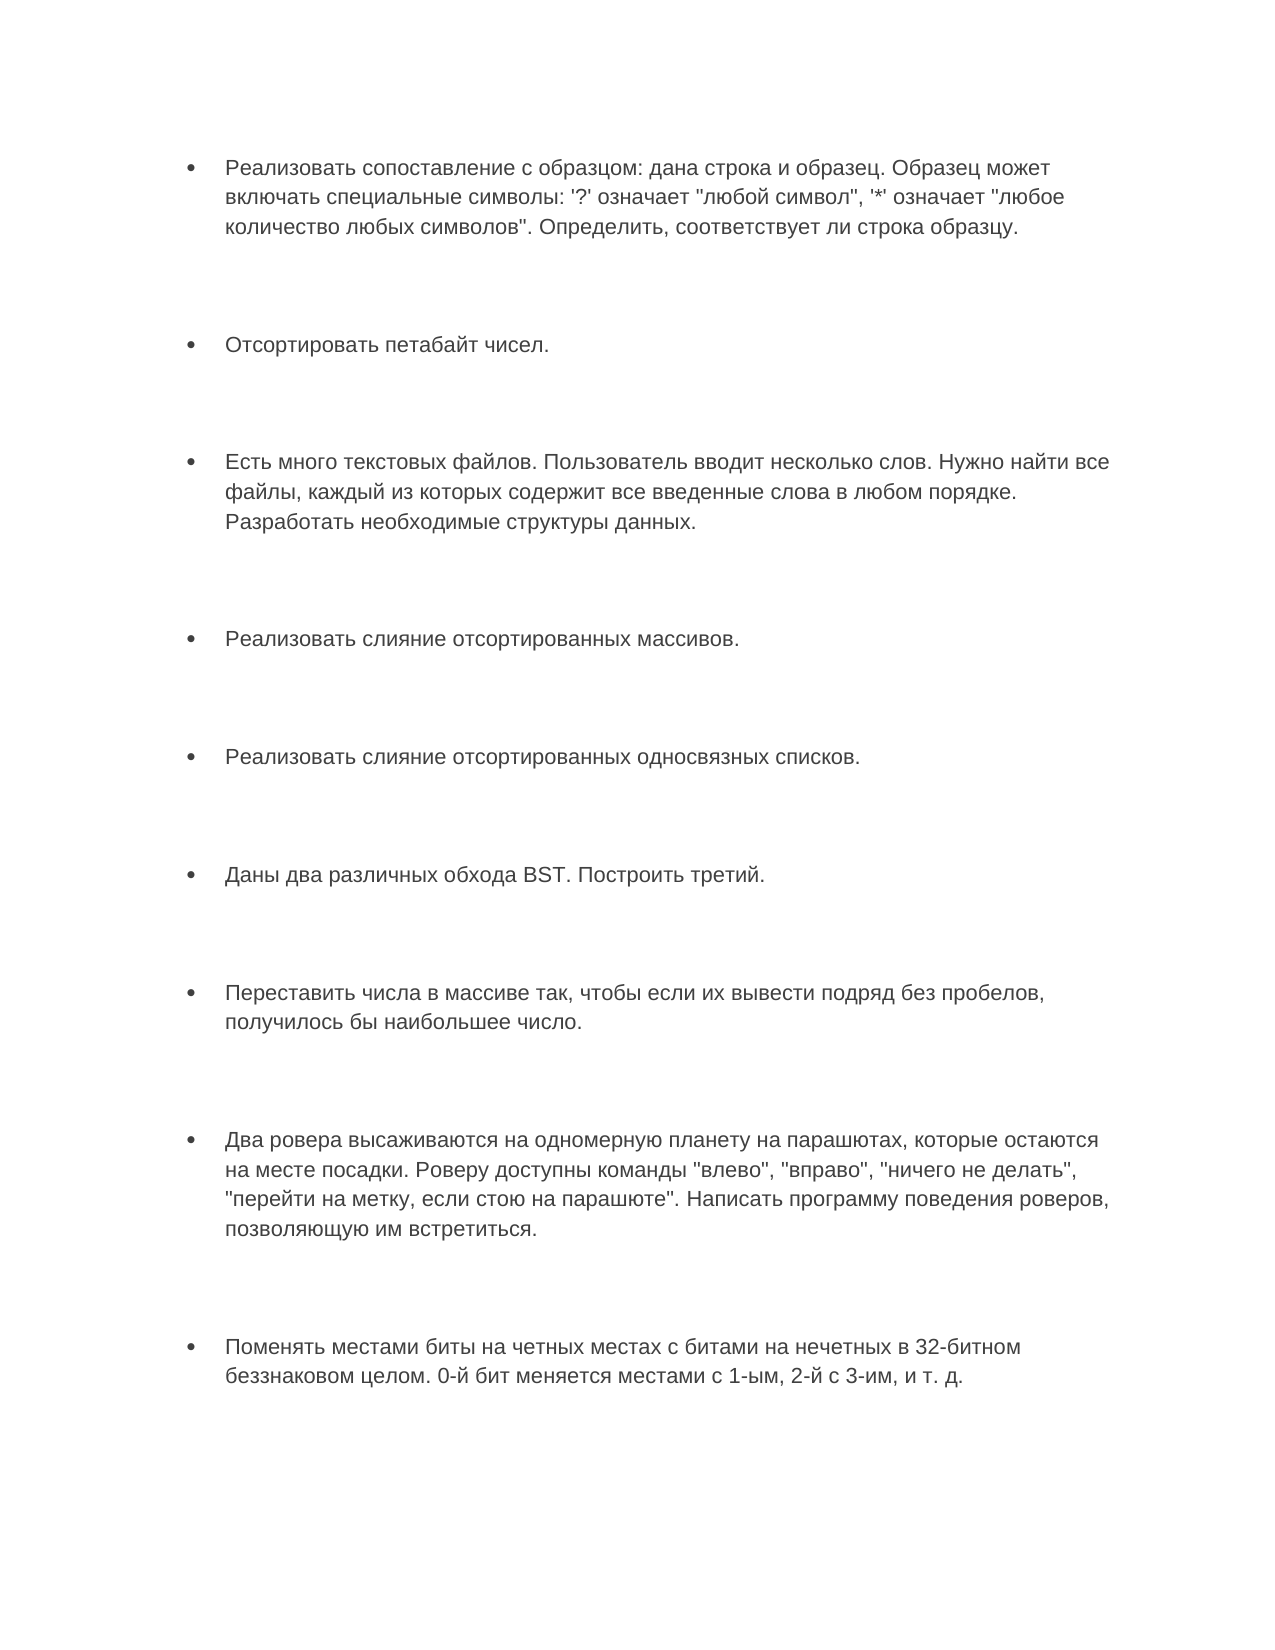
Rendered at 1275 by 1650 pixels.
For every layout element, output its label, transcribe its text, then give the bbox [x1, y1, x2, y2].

list Реализовать сопоставление с образцом: дана строка и образец. Образец может включать специальные символы: '?' означает "любой символ", '*' означает "любое количество любых символов". Определить, соответствует ли строка образцу. [187, 150, 1125, 239]
list Есть много текстовых файлов. Пользователь вводит несколько слов. Нужно найти все файлы, каждый из которых содержит все введенные слова в любом порядке. Разработать необходимые структуры данных. [187, 445, 1125, 534]
list Даны два различных обхода BST. Построить третий. [187, 857, 1125, 887]
list Реализовать слияние отсортированных массивов. [187, 622, 1125, 652]
list Переставить числа в массиве так, чтобы если их вывести подряд без пробелов, получилось бы наибольшее число. [187, 975, 1125, 1034]
list Реализовать слияние отсортированных односвязных списков. [187, 739, 1125, 769]
list Два ровера высаживаются на одномерную планету на парашютах, которые остаются на месте посадки. Роверу доступны команды "влево", "вправо", "ничего не делать", "перейти на метку, если стою на парашюте". Написать программу поведения роверов, позволяющую им встретиться. [187, 1122, 1125, 1241]
list Отсортировать петабайт чисел. [187, 327, 1125, 357]
list Поменять местами биты на четных местах с битами на нечетных в 32-битном беззнаковом целом. 0-й бит меняется местами с 1-ым, 2-й с 3-им, и т. д. [187, 1329, 1125, 1388]
